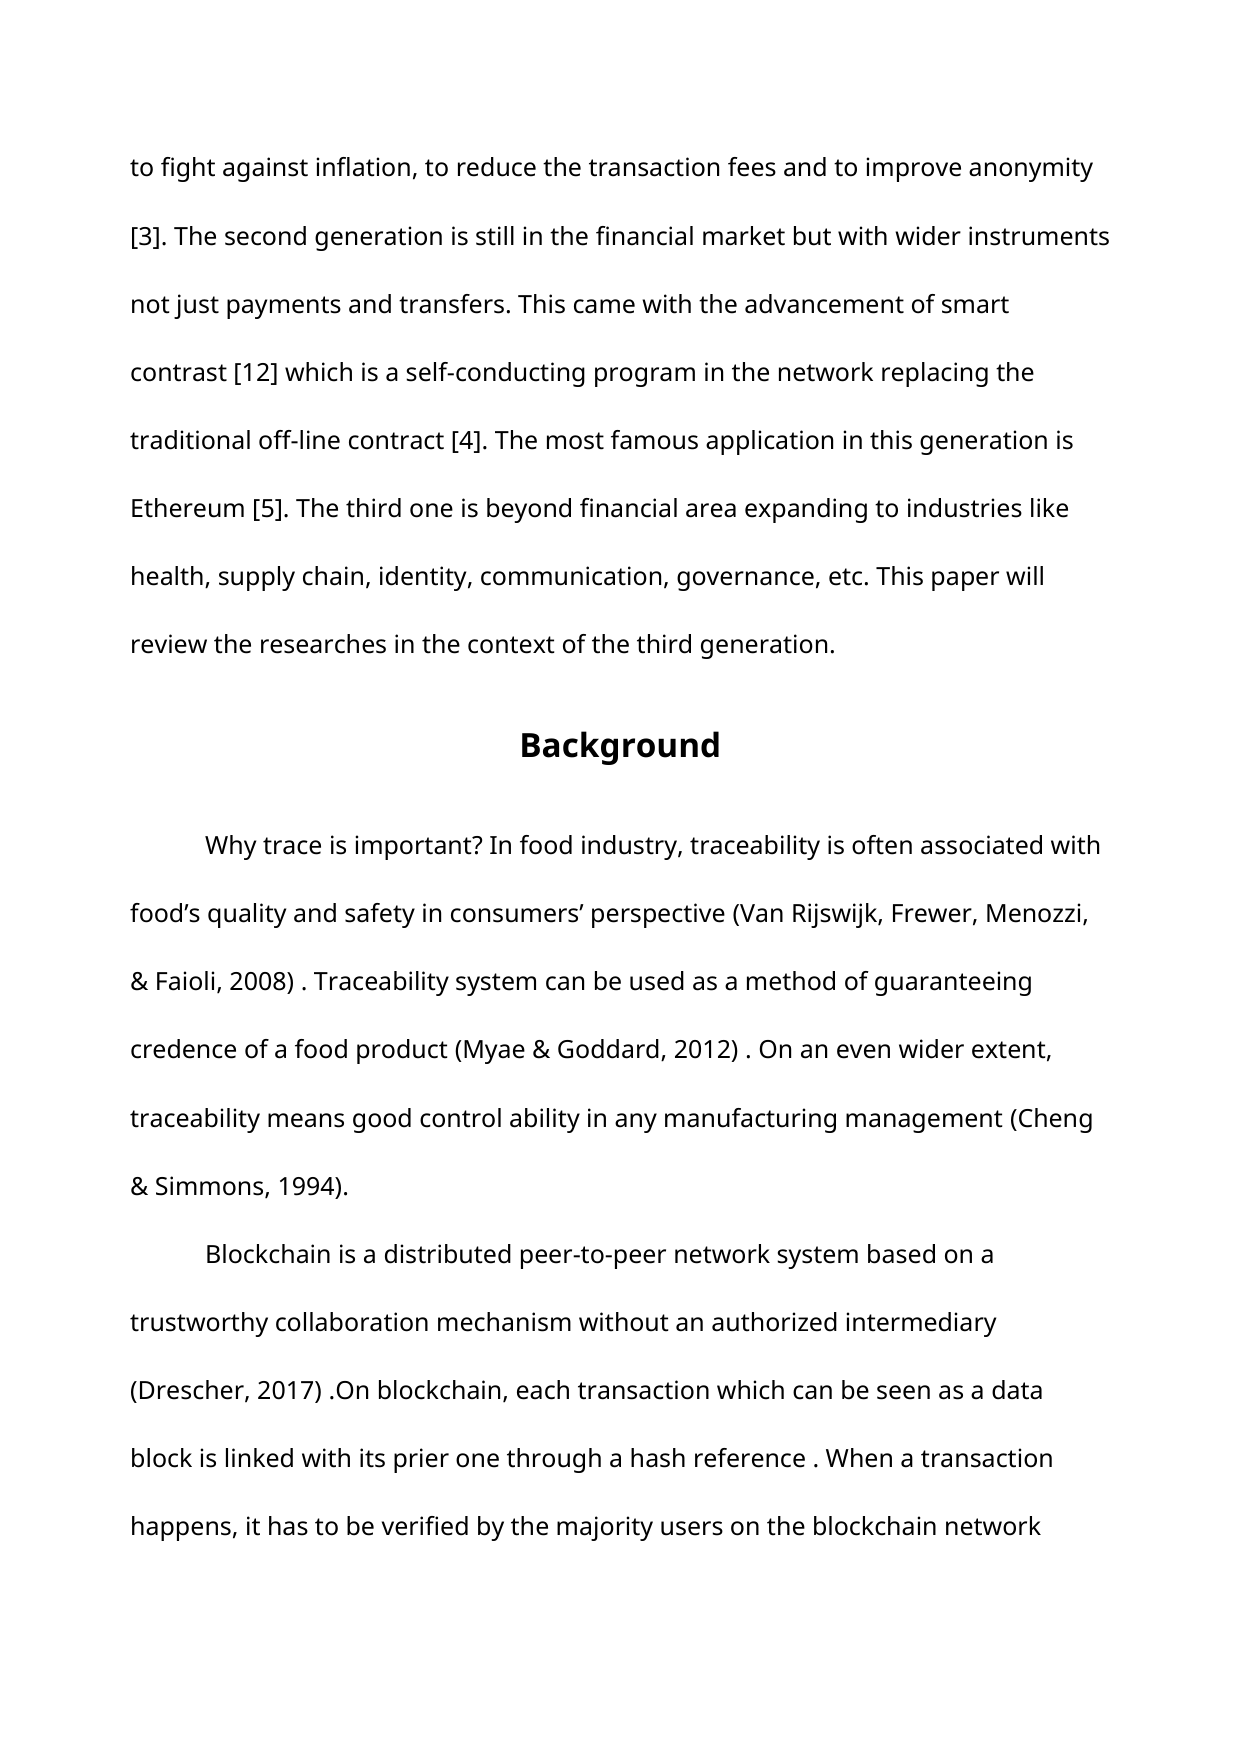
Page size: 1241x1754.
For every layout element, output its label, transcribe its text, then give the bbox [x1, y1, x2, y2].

text Why trace is important? In food industry, traceability is often associated with food’s quality and safety in consumers’ perspective (Van Rijswijk, Frewer, Menozzi, & Faioli, 2008) . Traceability system can be used as a method of guaranteeing credence of a food product (Myae & Goddard, 2012) . On an even wider extent, traceability means good control ability in any manufacturing management (Cheng & Simmons, 1994). [130, 828, 1110, 1202]
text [130, 150, 1110, 661]
subtitle Background [130, 722, 1110, 767]
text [130, 1236, 1110, 1543]
